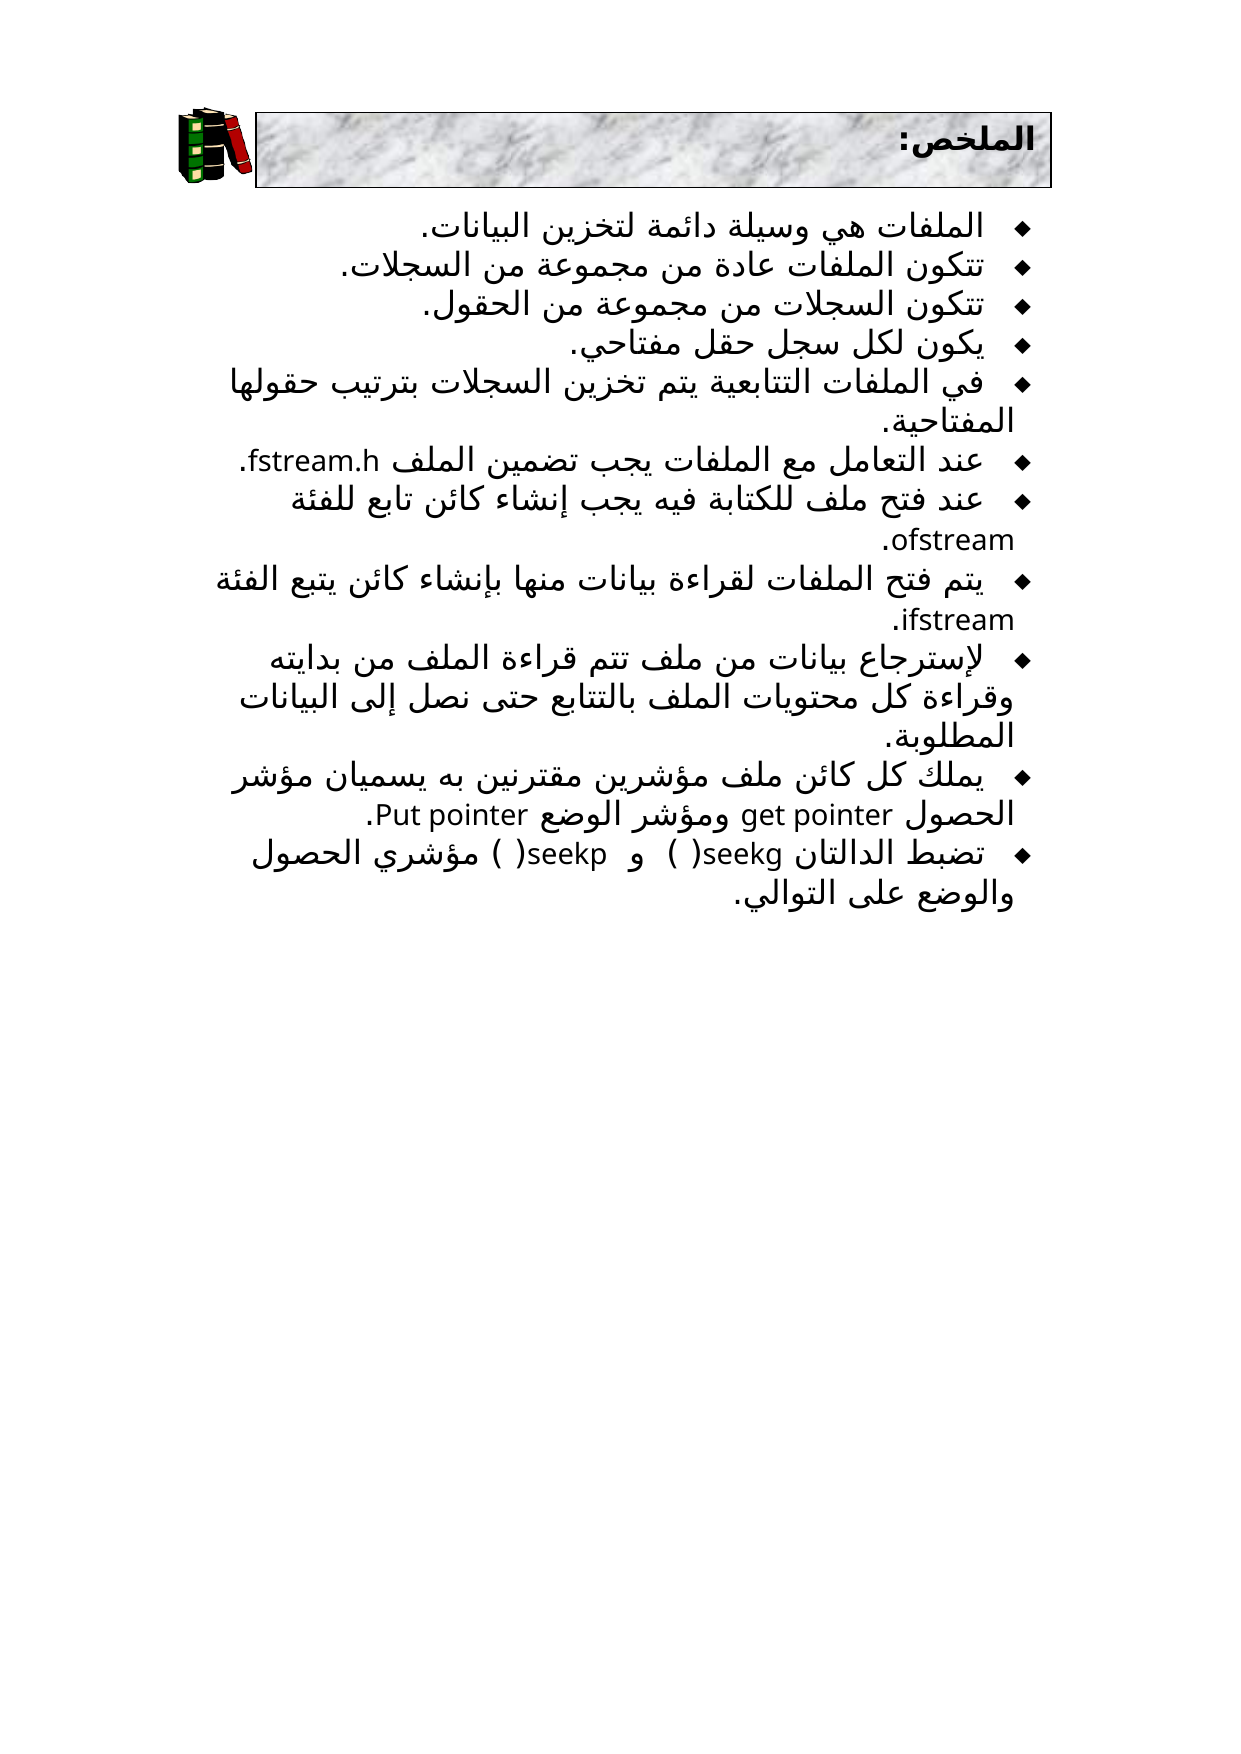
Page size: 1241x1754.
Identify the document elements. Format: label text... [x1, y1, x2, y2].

list تتكون الملفات عادة من مجموعة من السجلات. [187, 246, 1023, 284]
list لإسترجاع بيانات من ملف تتم قراءة الملف من بدايته وقراءة كل محتويات الملف بالتتابع حتى نصل إلى البيانات المطلوبة. [187, 638, 1023, 755]
list في الملفات التتابعية يتم تخزين السجلات بترتيب حقولها المفتاحية. [187, 362, 1023, 440]
list تتكون السجلات من مجموعة من الحقول. [187, 284, 1023, 323]
picture [257, 113, 1050, 187]
list الملفات هي وسيلة دائمة لتخزين البيانات. [187, 207, 1023, 246]
list يملك كل كائن ملف مؤشرين مقترنين به يسميان مؤشر الحصول get pointer ومؤشر الوضع Put pointer. [187, 755, 1023, 833]
list يتم فتح الملفات لقراءة بيانات منها بإنشاء كائن يتبع الفئة ifstream. [187, 559, 1023, 638]
list تضبط الدالتان seekg( ) و seekp( ) مؤشري الحصول والوضع على التوالي. [187, 833, 1023, 912]
list عند التعامل مع الملفات يجب تضمين الملف fstream.h. [187, 440, 1023, 480]
list يكون لكل سجل حقل مفتاحي. [187, 323, 1023, 362]
list عند فتح ملف للكتابة فيه يجب إنشاء كائن تابع للفئة ofstream. [187, 480, 1023, 559]
